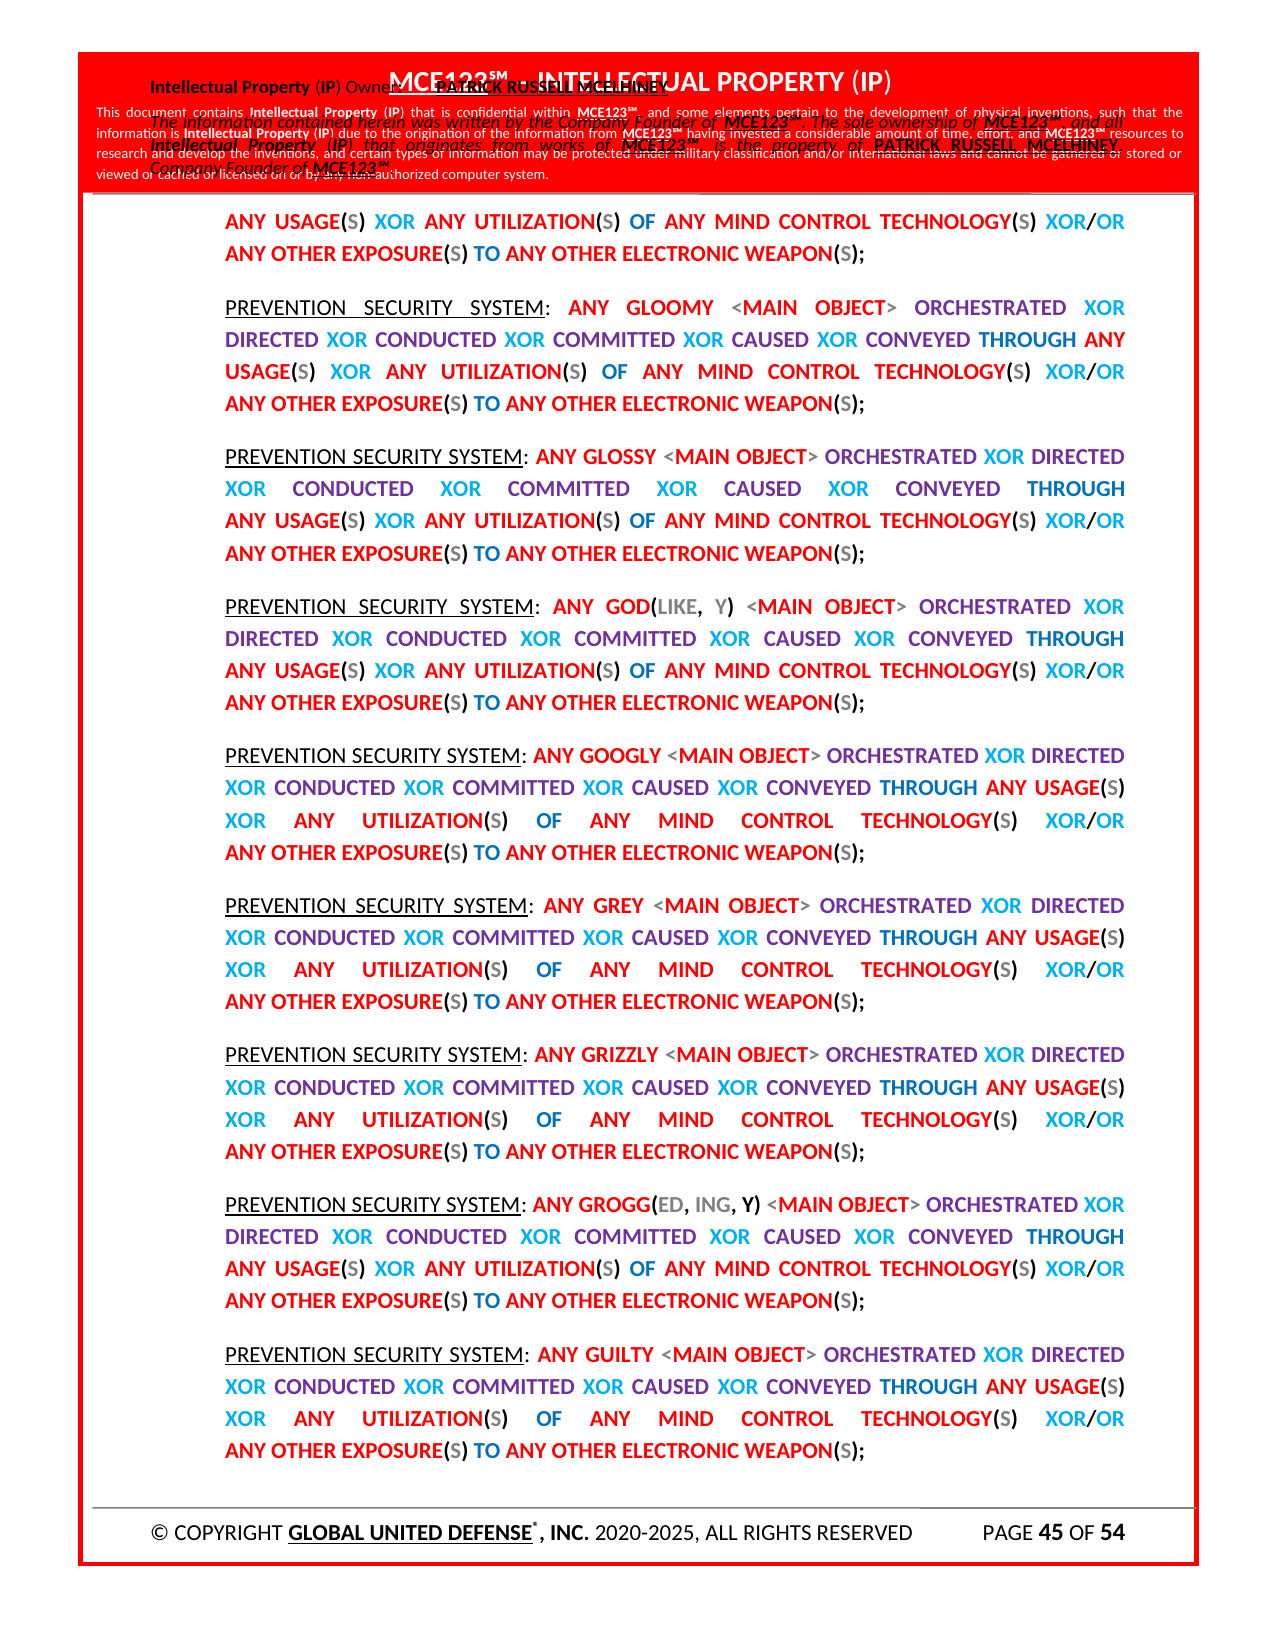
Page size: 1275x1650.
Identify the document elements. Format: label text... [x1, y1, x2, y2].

text PREVENTION SECURITY SYSTEM: ANY GLOSSY <MAIN OBJECT> ORCHESTRATED XOR DIRECTED XOR CONDUCTED XOR COMMITTED XOR CAUSED XOR CONVEYED THROUGH ANY USAGE(S) XOR ANY UTILIZATION(S) OF ANY MIND CONTROL TECHNOLOGY(S) XOR/OR ANY OTHER EXPOSURE(S) TO ANY OTHER ELECTRONIC WEAPON(S); [225, 442, 1125, 567]
text PREVENTION SECURITY SYSTEM: ANY GOD(LIKE, Y) <MAIN OBJECT> ORCHESTRATED XOR DIRECTED XOR CONDUCTED XOR COMMITTED XOR CAUSED XOR CONVEYED THROUGH ANY USAGE(S) XOR ANY UTILIZATION(S) OF ANY MIND CONTROL TECHNOLOGY(S) XOR/OR ANY OTHER EXPOSURE(S) TO ANY OTHER ELECTRONIC WEAPON(S); [225, 592, 1125, 716]
text PREVENTION SECURITY SYSTEM: ANY GROGG(ED, ING, Y) <MAIN OBJECT> ORCHESTRATED XOR DIRECTED XOR CONDUCTED XOR COMMITTED XOR CAUSED XOR CONVEYED THROUGH ANY USAGE(S) XOR ANY UTILIZATION(S) OF ANY MIND CONTROL TECHNOLOGY(S) XOR/OR ANY OTHER EXPOSURE(S) TO ANY OTHER ELECTRONIC WEAPON(S); [225, 1190, 1125, 1315]
text PREVENTION SECURITY SYSTEM: ANY GRIZZLY <MAIN OBJECT> ORCHESTRATED XOR DIRECTED XOR CONDUCTED XOR COMMITTED XOR CAUSED XOR CONVEYED THROUGH ANY USAGE(S) XOR ANY UTILIZATION(S) OF ANY MIND CONTROL TECHNOLOGY(S) XOR/OR ANY OTHER EXPOSURE(S) TO ANY OTHER ELECTRONIC WEAPON(S); [225, 1041, 1125, 1165]
text PREVENTION SECURITY SYSTEM: ANY GREY <MAIN OBJECT> ORCHESTRATED XOR DIRECTED XOR CONDUCTED XOR COMMITTED XOR CAUSED XOR CONVEYED THROUGH ANY USAGE(S) XOR ANY UTILIZATION(S) OF ANY MIND CONTROL TECHNOLOGY(S) XOR/OR ANY OTHER EXPOSURE(S) TO ANY OTHER ELECTRONIC WEAPON(S); [225, 891, 1125, 1016]
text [225, 207, 1125, 268]
text PREVENTION SECURITY SYSTEM: ANY GOOGLY <MAIN OBJECT> ORCHESTRATED XOR DIRECTED XOR CONDUCTED XOR COMMITTED XOR CAUSED XOR CONVEYED THROUGH ANY USAGE(S) XOR ANY UTILIZATION(S) OF ANY MIND CONTROL TECHNOLOGY(S) XOR/OR ANY OTHER EXPOSURE(S) TO ANY OTHER ELECTRONIC WEAPON(S); [225, 741, 1125, 866]
text PREVENTION SECURITY SYSTEM: ANY GLOOMY <MAIN OBJECT> ORCHESTRATED XOR DIRECTED XOR CONDUCTED XOR COMMITTED XOR CAUSED XOR CONVEYED THROUGH ANY USAGE(S) XOR ANY UTILIZATION(S) OF ANY MIND CONTROL TECHNOLOGY(S) XOR/OR ANY OTHER EXPOSURE(S) TO ANY OTHER ELECTRONIC WEAPON(S); [225, 293, 1125, 417]
text PREVENTION SECURITY SYSTEM: ANY GUILTY <MAIN OBJECT> ORCHESTRATED XOR DIRECTED XOR CONDUCTED XOR COMMITTED XOR CAUSED XOR CONVEYED THROUGH ANY USAGE(S) XOR ANY UTILIZATION(S) OF ANY MIND CONTROL TECHNOLOGY(S) XOR/OR ANY OTHER EXPOSURE(S) TO ANY OTHER ELECTRONIC WEAPON(S); [225, 1340, 1125, 1464]
